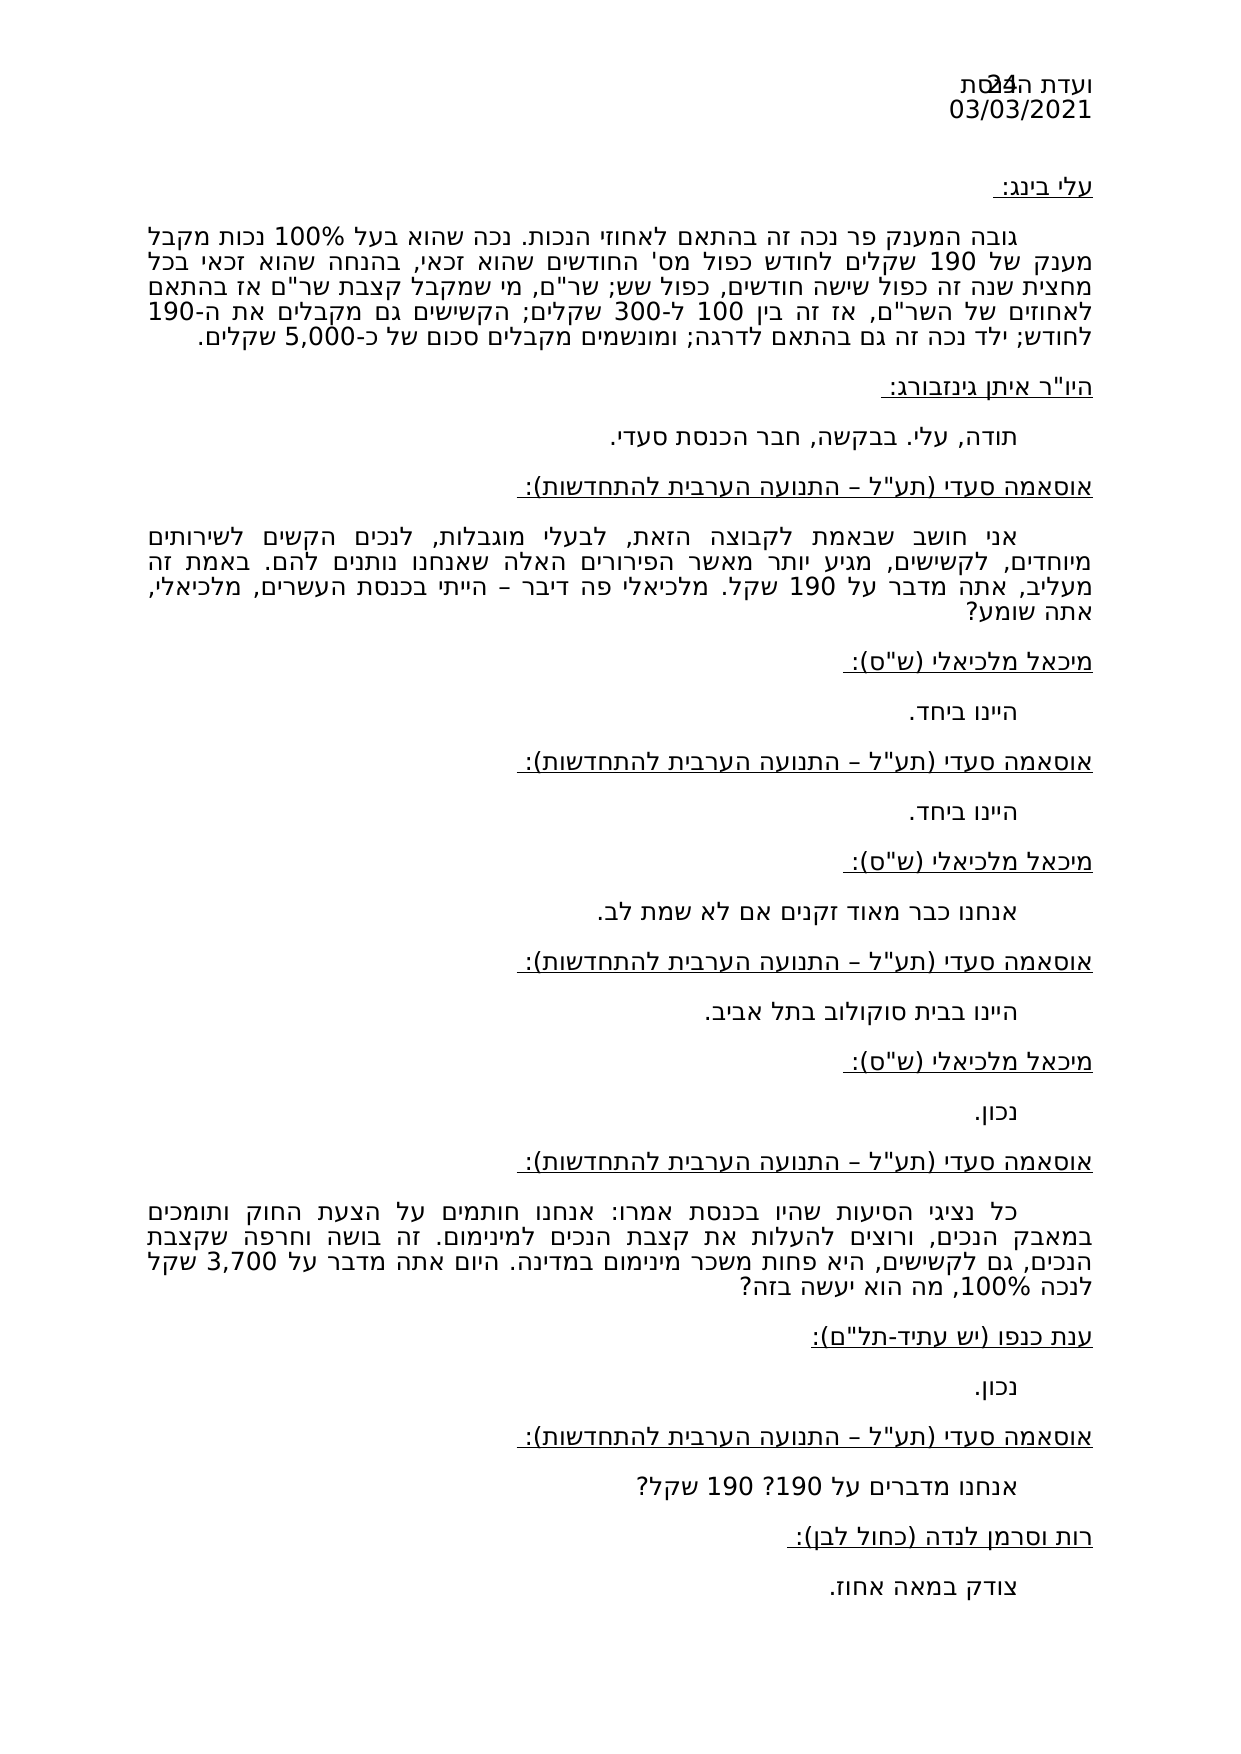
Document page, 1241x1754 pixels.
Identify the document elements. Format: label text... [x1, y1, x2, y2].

text היינו ביחד. [147, 700, 1093, 725]
text << דובר >> אוסאמה סעדי (תע"ל – התנועה הערבית להתחדשות): << דובר >> [147, 950, 1093, 975]
text << דובר >> רות וסרמן לנדה (כחול לבן): << דובר >> [147, 1525, 1093, 1550]
text היינו ביחד. [147, 800, 1093, 825]
text << דובר >> אוסאמה סעדי (תע"ל – התנועה הערבית להתחדשות): << דובר >> [147, 750, 1093, 775]
text << יור >> היו"ר איתן גינזבורג: << יור >> [147, 375, 1093, 400]
text היינו בבית סוקולוב בתל אביב. [147, 1000, 1093, 1025]
text צודק במאה אחוז. [147, 1575, 1093, 1600]
text << דובר >> אוסאמה סעדי (תע"ל – התנועה הערבית להתחדשות): << דובר >> [147, 475, 1093, 500]
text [147, 1425, 1093, 1450]
text גובה המענק פר נכה זה בהתאם לאחוזי הנכות. נכה שהוא בעל 100% נכות מקבל מענק של 190 שקלים לחודש כפול מס' החודשים שהוא זכאי, בהנחה שהוא זכאי בכל מחצית שנה זה כפול שישה חודשים, כפול שש; שר"ם, מי שמקבל קצבת שר"ם אז בהתאם לאחוזים של השר"ם, אז זה בין 100 ל-300 שקלים; הקשישים גם מקבלים את ה-190 לחודש; ילד נכה זה גם בהתאם לדרגה; ומונשמים מקבלים סכום של כ-5,000 שקלים. [147, 225, 1093, 350]
text נכון. [147, 1100, 1093, 1125]
text אני חושב שבאמת לקבוצה הזאת, לבעלי מוגבלות, לנכים הקשים לשירותים מיוחדים, לקשישים, מגיע יותר מאשר הפירורים האלה שאנחנו נותנים להם. באמת זה מעליב, אתה מדבר על 190 שקל. מלכיאלי פה דיבר – הייתי בכנסת העשרים, מלכיאלי, אתה שומע? [147, 525, 1093, 625]
text אנחנו כבר מאוד זקנים אם לא שמת לב. [147, 900, 1093, 925]
text אנחנו מדברים על 190? 190 שקל? [147, 1475, 1093, 1500]
text << דובר >> מיכאל מלכיאלי (ש"ס): << דובר >> [147, 850, 1093, 875]
text << דובר >> אוסאמה סעדי (תע"ל – התנועה הערבית להתחדשות): << דובר >> [147, 1150, 1093, 1175]
text << דובר >> ענת כנפו (יש עתיד-תל"ם): << דובר >> [147, 1325, 1093, 1350]
text נכון. [147, 1375, 1093, 1400]
text << דובר >> מיכאל מלכיאלי (ש"ס): << דובר >> [147, 650, 1093, 675]
text תודה, עלי. בבקשה, חבר הכנסת סעדי. [147, 425, 1093, 450]
text << דובר >> מיכאל מלכיאלי (ש"ס): << דובר >> [147, 1050, 1093, 1075]
text << דובר >> עלי בינג: << דובר >> [147, 175, 1093, 200]
text כל נציגי הסיעות שהיו בכנסת אמרו: אנחנו חותמים על הצעת החוק ותומכים במאבק הנכים, ורוצים להעלות את קצבת הנכים למינימום. זה בושה וחרפה שקצבת הנכים, גם לקשישים, היא פחות משכר מינימום במדינה. היום אתה מדבר על 3,700 שקל לנכה 100%, מה הוא יעשה בזה? [147, 1200, 1093, 1300]
